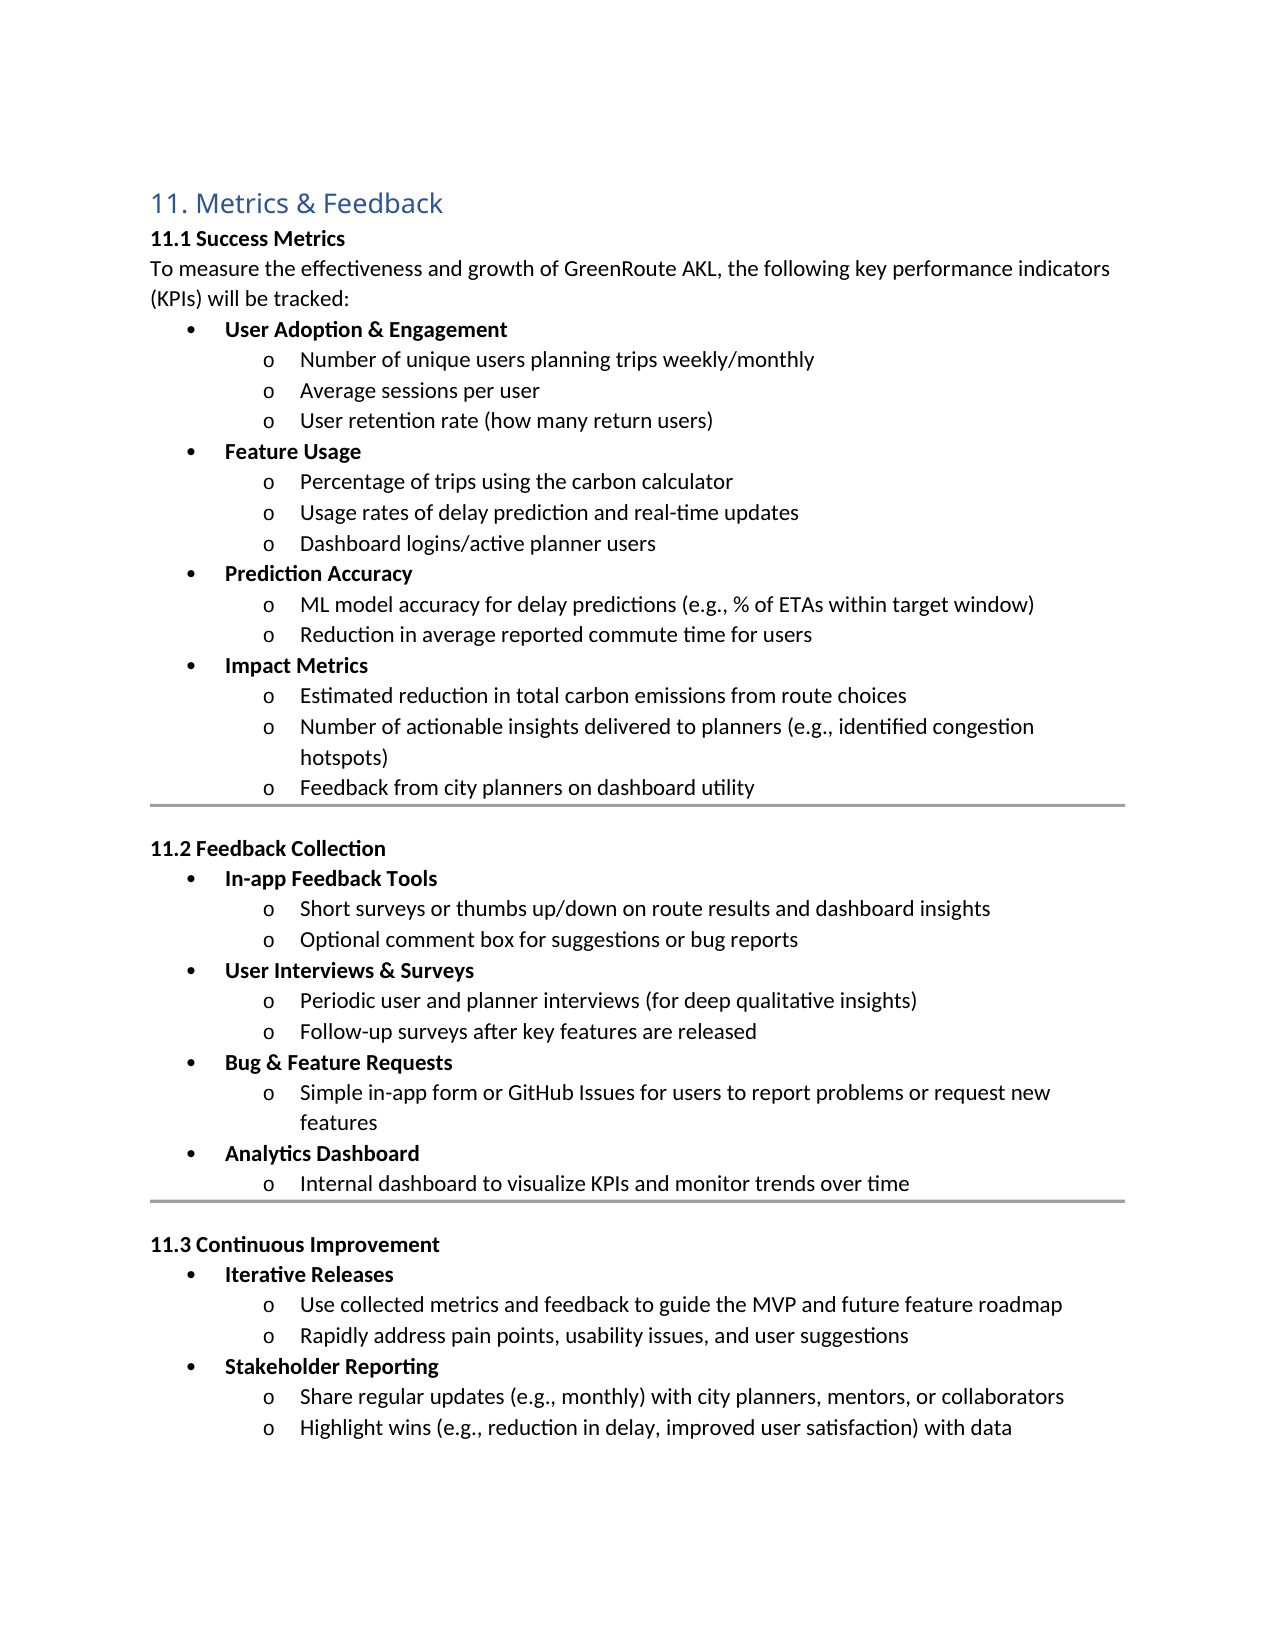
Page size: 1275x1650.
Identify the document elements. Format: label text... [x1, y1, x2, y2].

list Estimated reduction in total carbon emissions from route choices [262, 681, 1125, 710]
list Average sessions per user [262, 376, 1125, 404]
list Iterative Releases [187, 1260, 1125, 1288]
list ML model accuracy for delay predictions (e.g., % of ETAs within target window) [262, 590, 1125, 618]
text 11.3 Continuous Improvement [150, 1230, 1125, 1258]
list Follow-up surveys after key features are released [262, 1017, 1125, 1045]
list Use collected metrics and feedback to guide the MVP and future feature roadmap [262, 1290, 1125, 1319]
text 11.1 Success Metrics [150, 224, 1125, 252]
list Stakeholder Reporting [187, 1352, 1125, 1380]
list Highlight wins (e.g., reduction in delay, improved user satisfaction) with data [262, 1413, 1125, 1441]
list Internal dashboard to visualize KPIs and monitor trends over time [262, 1169, 1125, 1197]
list Optional comment box for suggestions or bug reports [262, 925, 1125, 954]
list Periodic user and planner interviews (for deep qualitative insights) [262, 986, 1125, 1015]
list Reduction in average reported commute time for users [262, 621, 1125, 649]
list Number of unique users planning trips weekly/monthly [262, 345, 1125, 373]
list Analytics Dashboard [187, 1139, 1125, 1167]
list Prediction Accuracy [187, 559, 1125, 588]
list User Adoption & Engagement [187, 315, 1125, 343]
list Feature Usage [187, 437, 1125, 465]
list Simple in-app form or GitHub Issues for users to report problems or request new features [262, 1078, 1125, 1137]
list Short surveys or thumbs up/down on route results and dashboard insights [262, 894, 1125, 923]
list Dashboard logins/active planner users [262, 529, 1125, 557]
list Usage rates of delay prediction and real-time updates [262, 498, 1125, 527]
list In-app Feedback Tools [187, 864, 1125, 892]
list User retention rate (how many return users) [262, 406, 1125, 435]
list Feedback from city planners on dashboard utility [262, 773, 1125, 802]
list Bug & Feature Requests [187, 1048, 1125, 1076]
list Number of actionable insights delivered to planners (e.g., identified congestion hotspots) [262, 712, 1125, 771]
subtitle 11. Metrics & Feedback [150, 184, 1125, 221]
list Rapidly address pain points, usability issues, and user suggestions [262, 1321, 1125, 1349]
text 11.2 Feedback Collection [150, 834, 1125, 862]
list Share regular updates (e.g., monthly) with city planners, mentors, or collaborators [262, 1382, 1125, 1411]
list User Interviews & Surveys [187, 956, 1125, 984]
list Impact Metrics [187, 651, 1125, 679]
list Percentage of trips using the carbon calculator [262, 467, 1125, 496]
text To measure the effectiveness and growth of GreenRoute AKL, the following key performance indicators (KPIs) will be tracked: [150, 254, 1125, 313]
